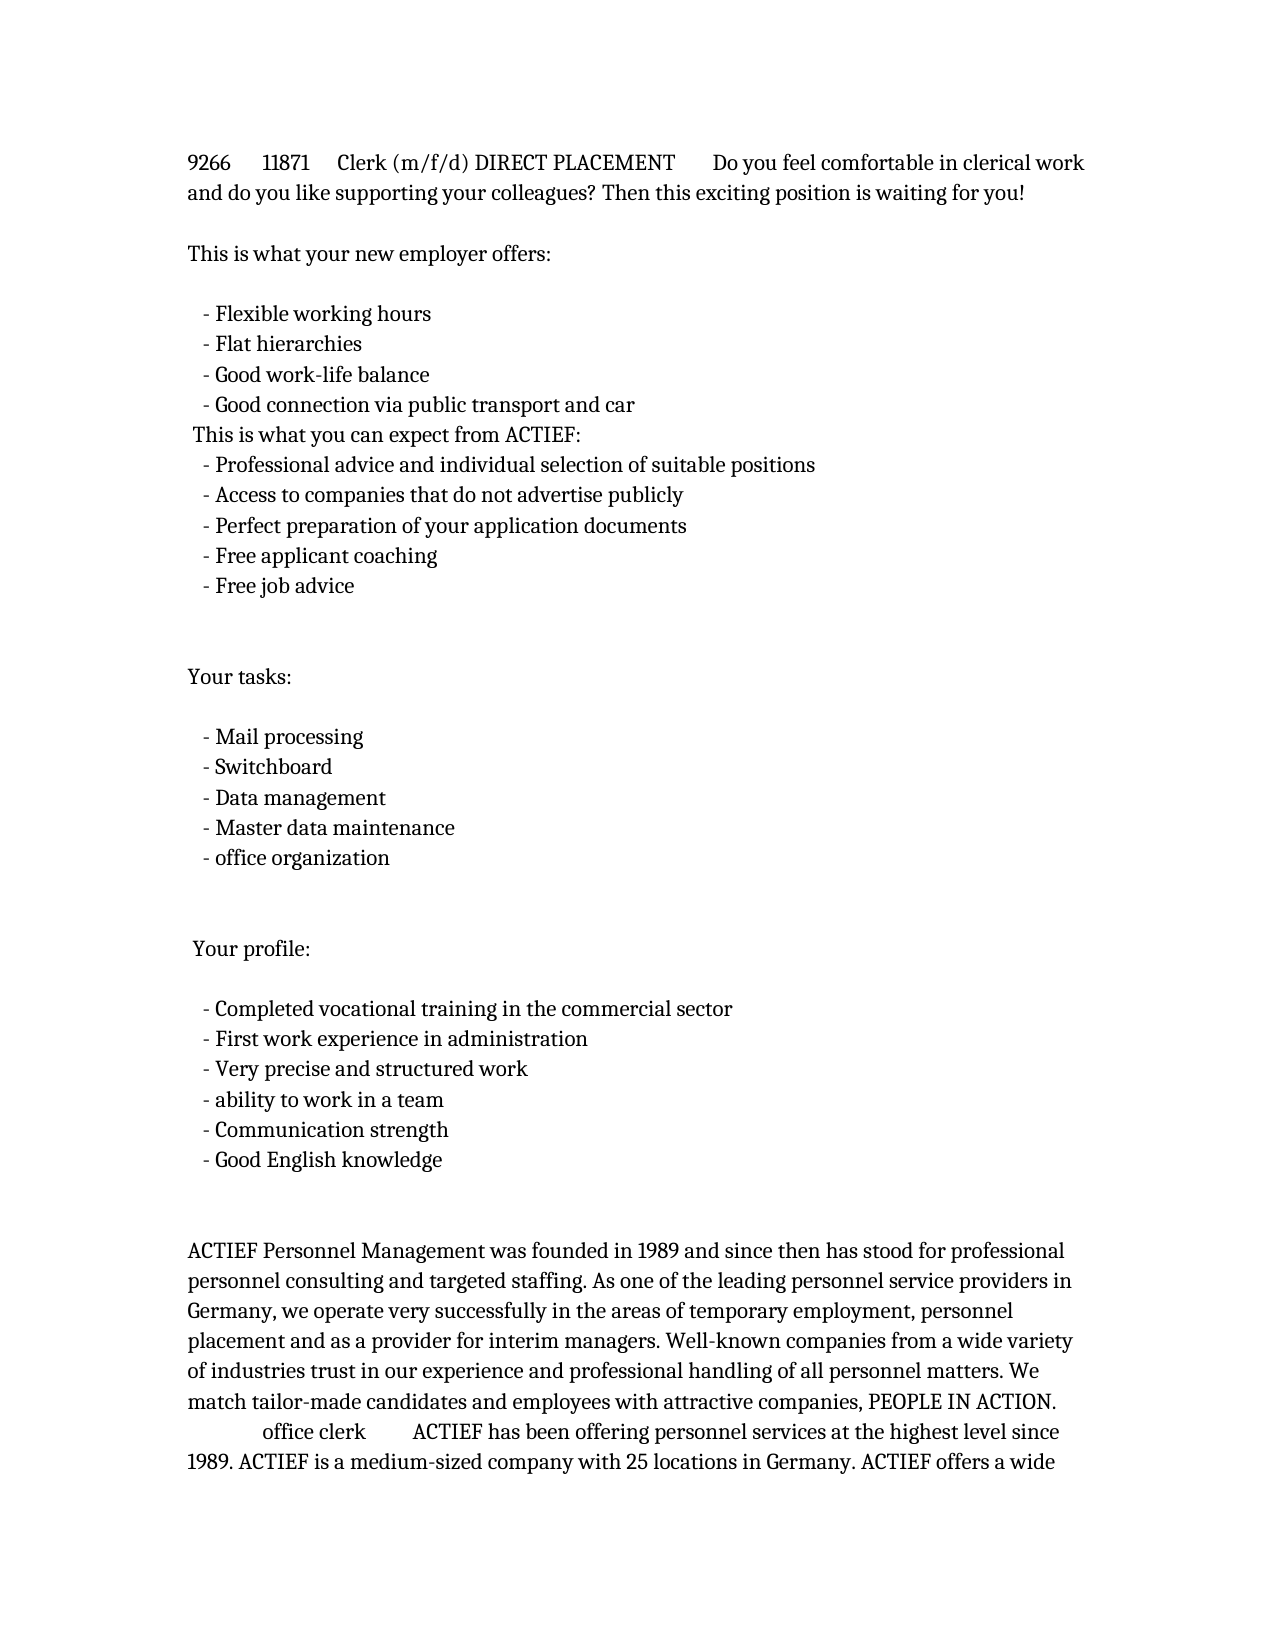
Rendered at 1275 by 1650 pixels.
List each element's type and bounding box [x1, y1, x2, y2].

text [187, 150, 1087, 1475]
